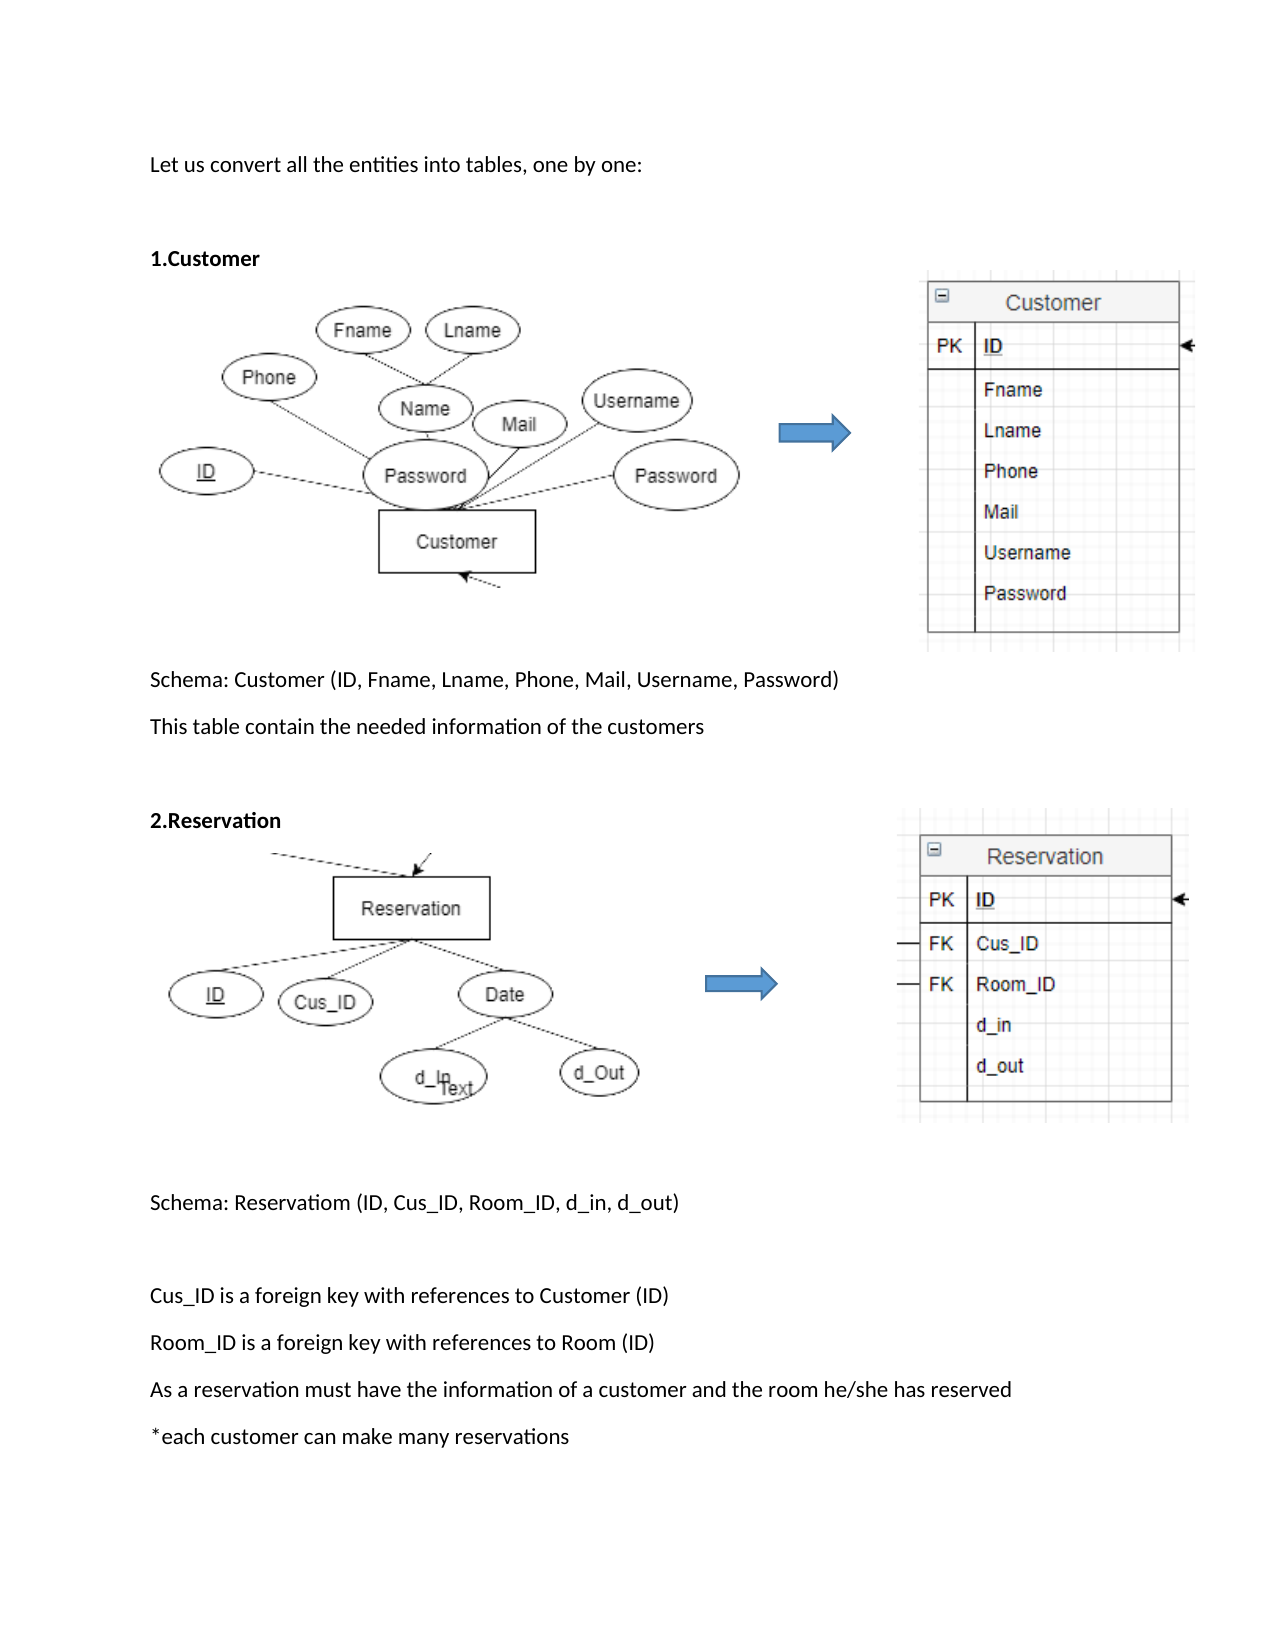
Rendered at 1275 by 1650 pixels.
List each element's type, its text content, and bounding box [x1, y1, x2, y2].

text *each customer can make many reservations [150, 1422, 1125, 1450]
text Schema: Customer (ID, Fname, Lname, Phone, Mail, Username, Password) [150, 666, 1125, 694]
text Cus_ID is a foreign key with references to Customer (ID) [150, 1281, 1125, 1309]
text 2.Reservation [150, 806, 1125, 834]
text Let us convert all the entities into tables, one by one: [150, 150, 1125, 178]
picture [896, 808, 1189, 1123]
text Schema: Reservatiom (ID, Cus_ID, Room_ID, d_in, d_out) [150, 1188, 1125, 1216]
picture [150, 292, 750, 588]
text As a reservation must have the information of a customer and the room he/she has reserved [150, 1375, 1125, 1403]
picture [918, 270, 1196, 652]
picture [150, 853, 649, 1122]
text 1.Customer [150, 244, 1125, 272]
text Room_ID is a foreign key with references to Room (ID) [150, 1328, 1125, 1356]
text This table contain the needed information of the customers [150, 712, 1125, 741]
